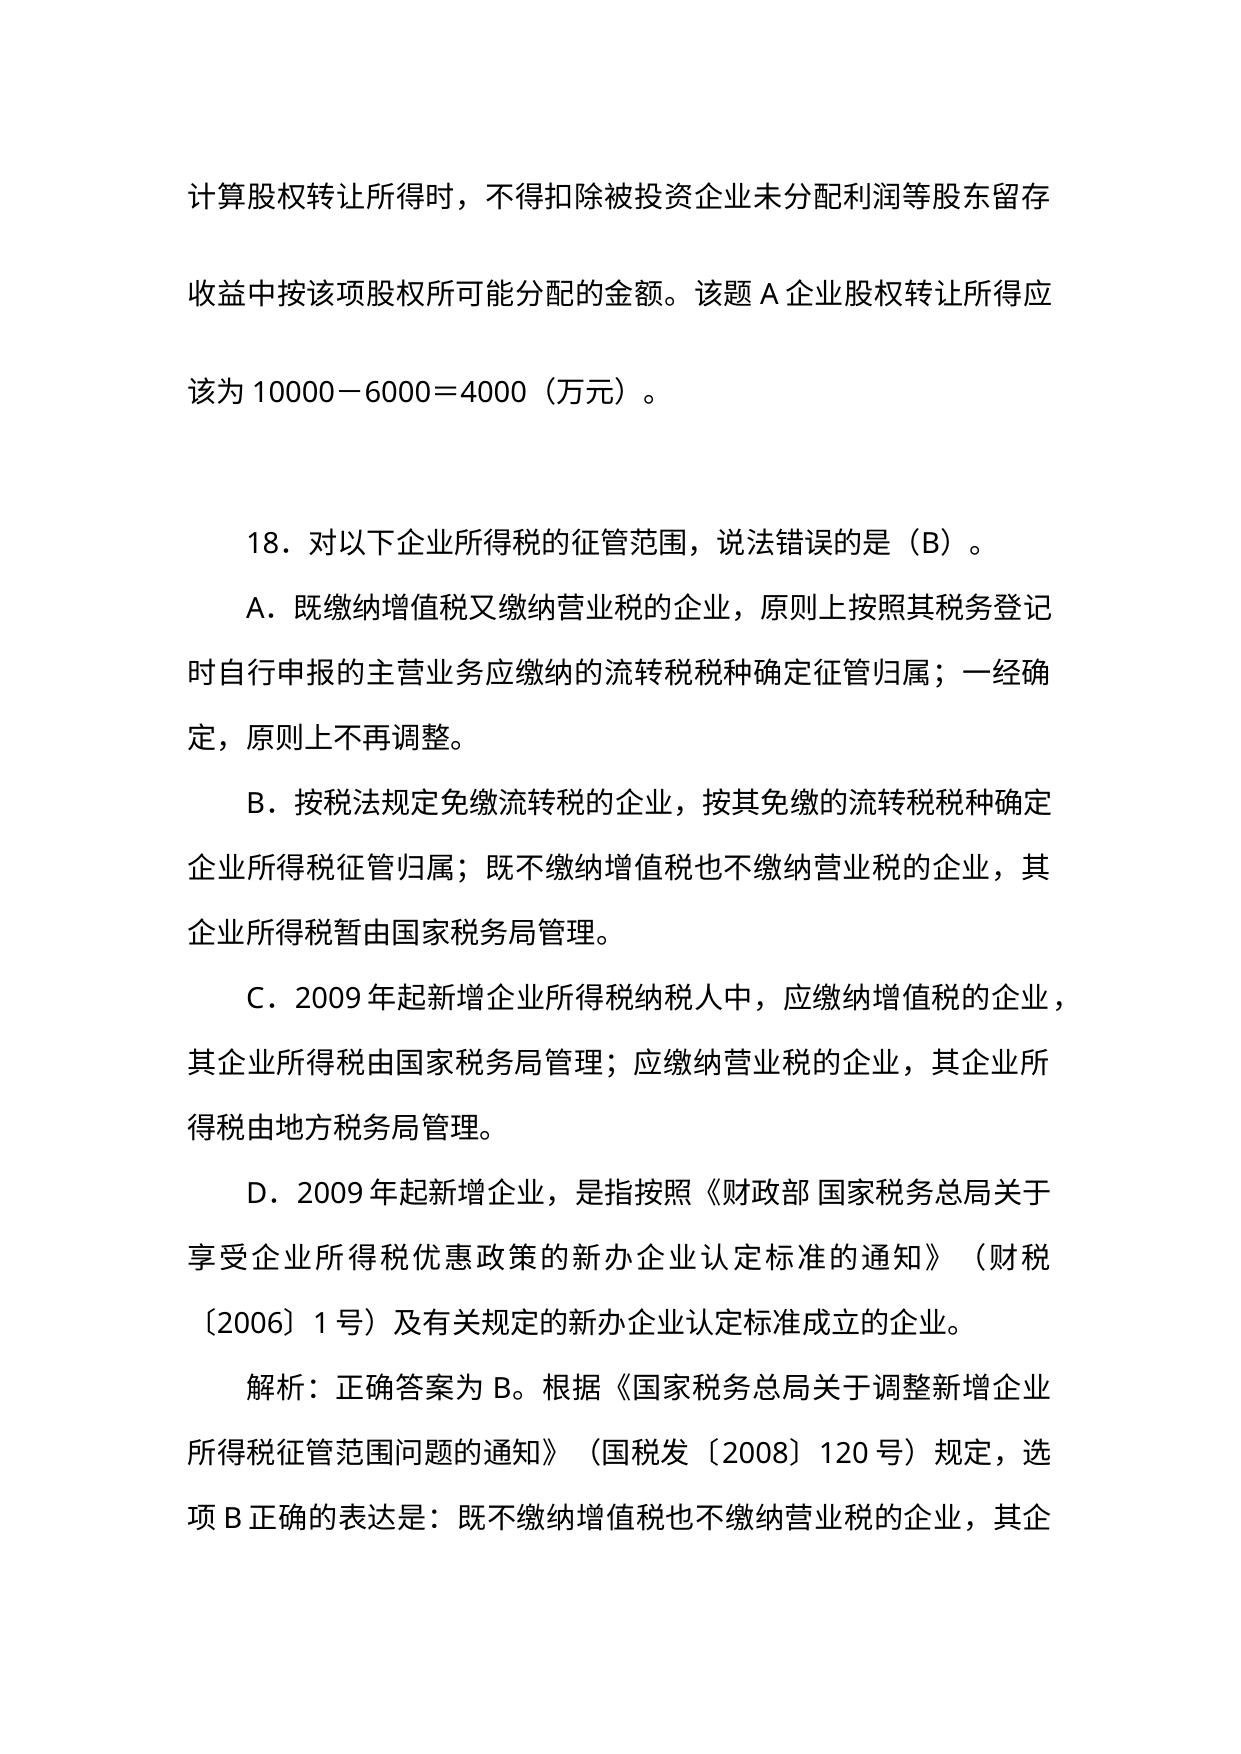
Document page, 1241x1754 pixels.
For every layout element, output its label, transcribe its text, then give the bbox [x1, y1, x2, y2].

text B．按税法规定免缴流转税的企业，按其免缴的流转税税种确定企业所得税征管归属；既不缴纳增值税也不缴纳营业税的企业，其企业所得税暂由国家税务局管理。 [187, 768, 1053, 963]
text D．2009年起新增企业，是指按照《财政部 国家税务总局关于享受企业所得税优惠政策的新办企业认定标准的通知》（财税〔2006〕1号）及有关规定的新办企业认定标准成立的企业。 [187, 1158, 1053, 1353]
text A．既缴纳增值税又缴纳营业税的企业，原则上按照其税务登记时自行申报的主营业务应缴纳的流转税税种确定征管归属；一经确定，原则上不再调整。 [187, 573, 1053, 768]
text C．2009年起新增企业所得税纳税人中，应缴纳增值税的企业，其企业所得税由国家税务局管理；应缴纳营业税的企业，其企业所得税由地方税务局管理。 [187, 963, 1053, 1158]
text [187, 1353, 1053, 1548]
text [187, 162, 1053, 422]
text 18．对以下企业所得税的征管范围，说法错误的是（B）。 [187, 508, 1053, 573]
